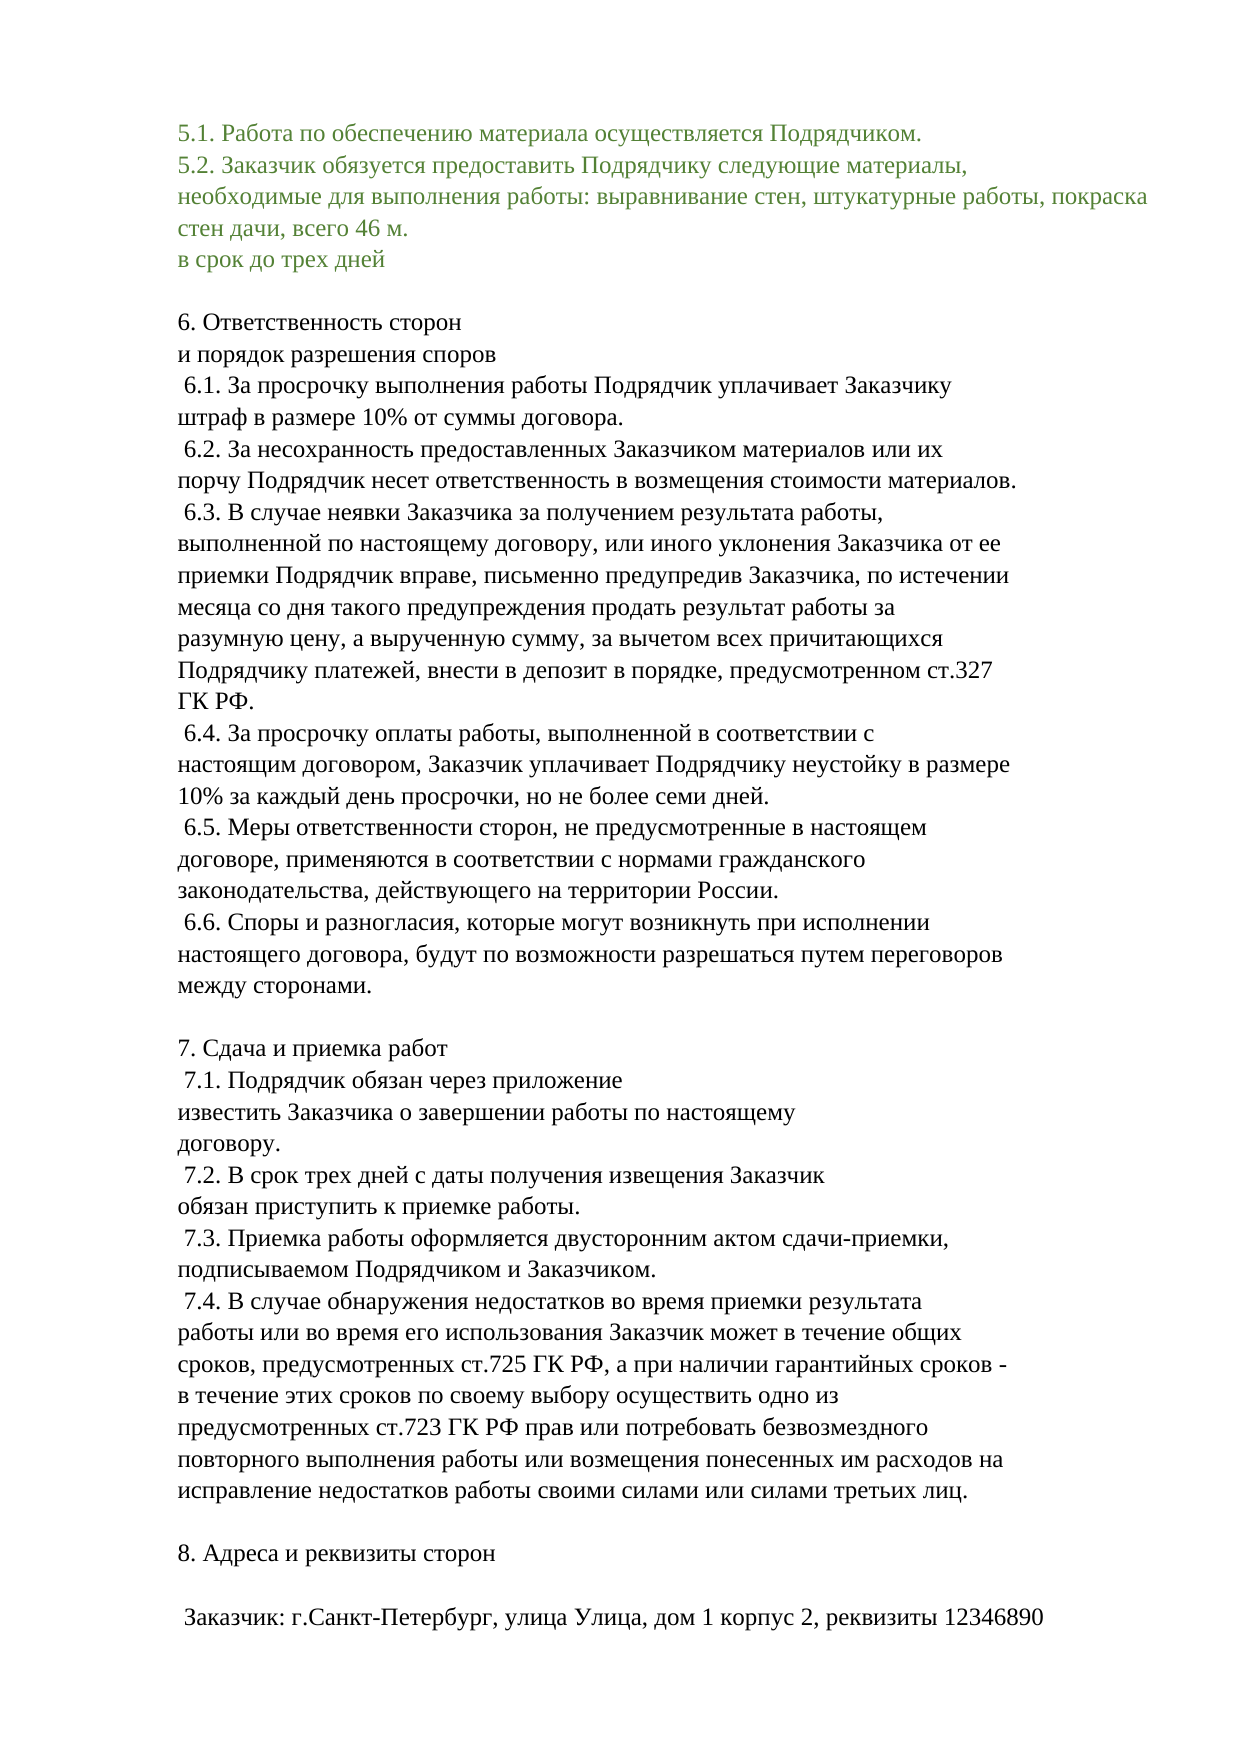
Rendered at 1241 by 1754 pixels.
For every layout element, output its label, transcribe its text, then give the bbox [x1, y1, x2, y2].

text известить Заказчика о завершении работы по настоящему [177, 1097, 1152, 1125]
text между сторонами. [177, 970, 1152, 999]
text 7.1. Подрядчик обязан через приложение [177, 1065, 1152, 1094]
text 6.2. За несохранность предоставленных Заказчиком материалов или их [177, 434, 1152, 462]
text Заказчик: г.Санкт-Петербург, улица Улица, дом 1 корпус 2, реквизиты 12346890 [177, 1602, 1152, 1630]
text в течение этих сроков по своему выбору осуществить одно из [177, 1381, 1152, 1409]
text договору. [177, 1128, 1152, 1157]
text ГК РФ. [177, 686, 1152, 715]
text 6.1. За просрочку выполнения работы Подрядчик уплачивает Заказчику [177, 371, 1152, 399]
text 5.1. Работа по обеспечению материала осуществляется Подрядчиком. [177, 118, 1152, 147]
text исправление недостатков работы своими силами или силами третьих лиц. [177, 1475, 1152, 1504]
text необходимые для выполнения работы: выравнивание стен, штукатурные работы, покраска стен дачи, всего 46 м. [177, 181, 1152, 242]
text сроков, предусмотренных ст.725 ГК РФ, а при наличии гарантийных сроков - [177, 1349, 1152, 1378]
text 6.5. Меры ответственности сторон, не предусмотренные в настоящем [177, 812, 1152, 841]
text 6.6. Споры и разногласия, которые могут возникнуть при исполнении [177, 907, 1152, 936]
text Подрядчику платежей, внести в депозит в порядке, предусмотренном ст.327 [177, 655, 1152, 683]
text разумную цену, а вырученную сумму, за вычетом всех причитающихся [177, 623, 1152, 652]
text месяца со дня такого предупреждения продать результат работы за [177, 592, 1152, 620]
text 8. Адреса и реквизиты сторон [177, 1538, 1152, 1567]
text повторного выполнения работы или возмещения понесенных им расходов на [177, 1444, 1152, 1472]
text 7.2. В срок трех дней с даты получения извещения Заказчик [177, 1160, 1152, 1188]
text порчу Подрядчик несет ответственность в возмещения стоимости материалов. [177, 465, 1152, 494]
text и порядок разрешения споров [177, 339, 1152, 368]
text 6.4. За просрочку оплаты работы, выполненной в соответствии с [177, 718, 1152, 747]
text приемки Подрядчик вправе, письменно предупредив Заказчика, по истечении [177, 560, 1152, 589]
text штраф в размере 10% от суммы договора. [177, 402, 1152, 431]
text работы или во время его использования Заказчик может в течение общих [177, 1317, 1152, 1346]
text в срок до трех дней [177, 244, 1152, 273]
text 7.3. Приемка работы оформляется двусторонним актом сдачи-приемки, [177, 1223, 1152, 1252]
text договоре, применяются в соответствии с нормами гражданского [177, 844, 1152, 873]
text выполненной по настоящему договору, или иного уклонения Заказчика от ее [177, 528, 1152, 557]
text обязан приступить к приемке работы. [177, 1191, 1152, 1220]
text 7. Сдача и приемка работ [177, 1033, 1152, 1062]
text 5.2. Заказчик обязуется предоставить Подрядчику следующие материалы, [177, 150, 1152, 178]
text 6. Ответственность сторон [177, 307, 1152, 336]
text настоящим договором, Заказчик уплачивает Подрядчику неустойку в размере [177, 749, 1152, 778]
text настоящего договора, будут по возможности разрешаться путем переговоров [177, 939, 1152, 967]
text 6.3. В случае неявки Заказчика за получением результата работы, [177, 497, 1152, 526]
text законодательства, действующего на территории России. [177, 876, 1152, 904]
text 7.4. В случае обнаружения недостатков во время приемки результата [177, 1286, 1152, 1315]
text предусмотренных ст.723 ГК РФ прав или потребовать безвозмездного [177, 1412, 1152, 1441]
text подписываемом Подрядчиком и Заказчиком. [177, 1254, 1152, 1283]
text 10% за каждый день просрочки, но не более семи дней. [177, 781, 1152, 810]
